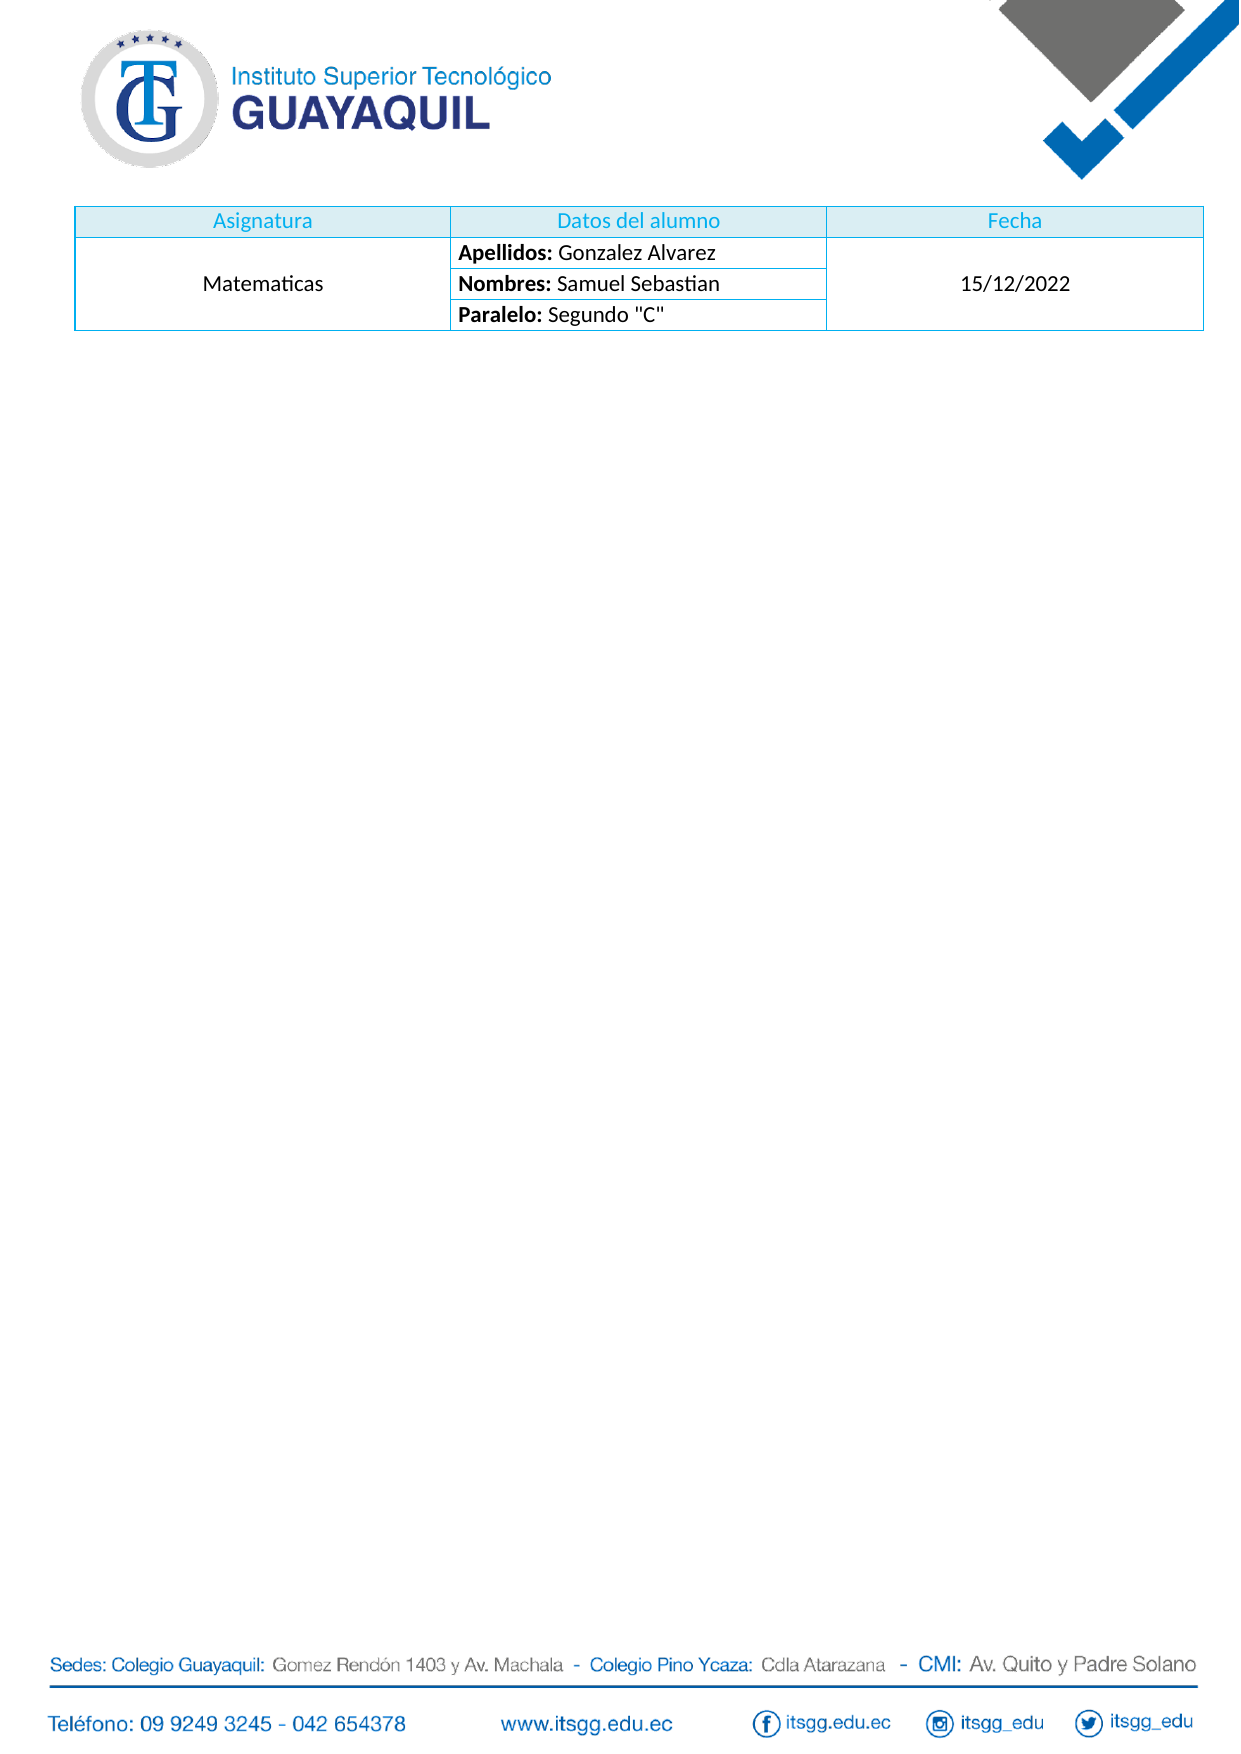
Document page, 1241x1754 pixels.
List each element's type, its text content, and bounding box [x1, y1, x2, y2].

table_cell Nombres: Samuel Sebastian [451, 269, 826, 299]
table_header Datos del alumno [451, 207, 826, 237]
table_cell 15/12/2022 [827, 238, 1203, 330]
table_cell Apellidos: Gonzalez Alvarez [451, 238, 826, 268]
table_header Asignatura [76, 207, 450, 237]
table_cell Paralelo: Segundo "C" [451, 300, 826, 330]
picture [0, 0, 1239, 206]
table_cell Matematicas [76, 238, 450, 330]
picture [1, 1633, 1239, 1754]
table_header Fecha [827, 207, 1203, 237]
